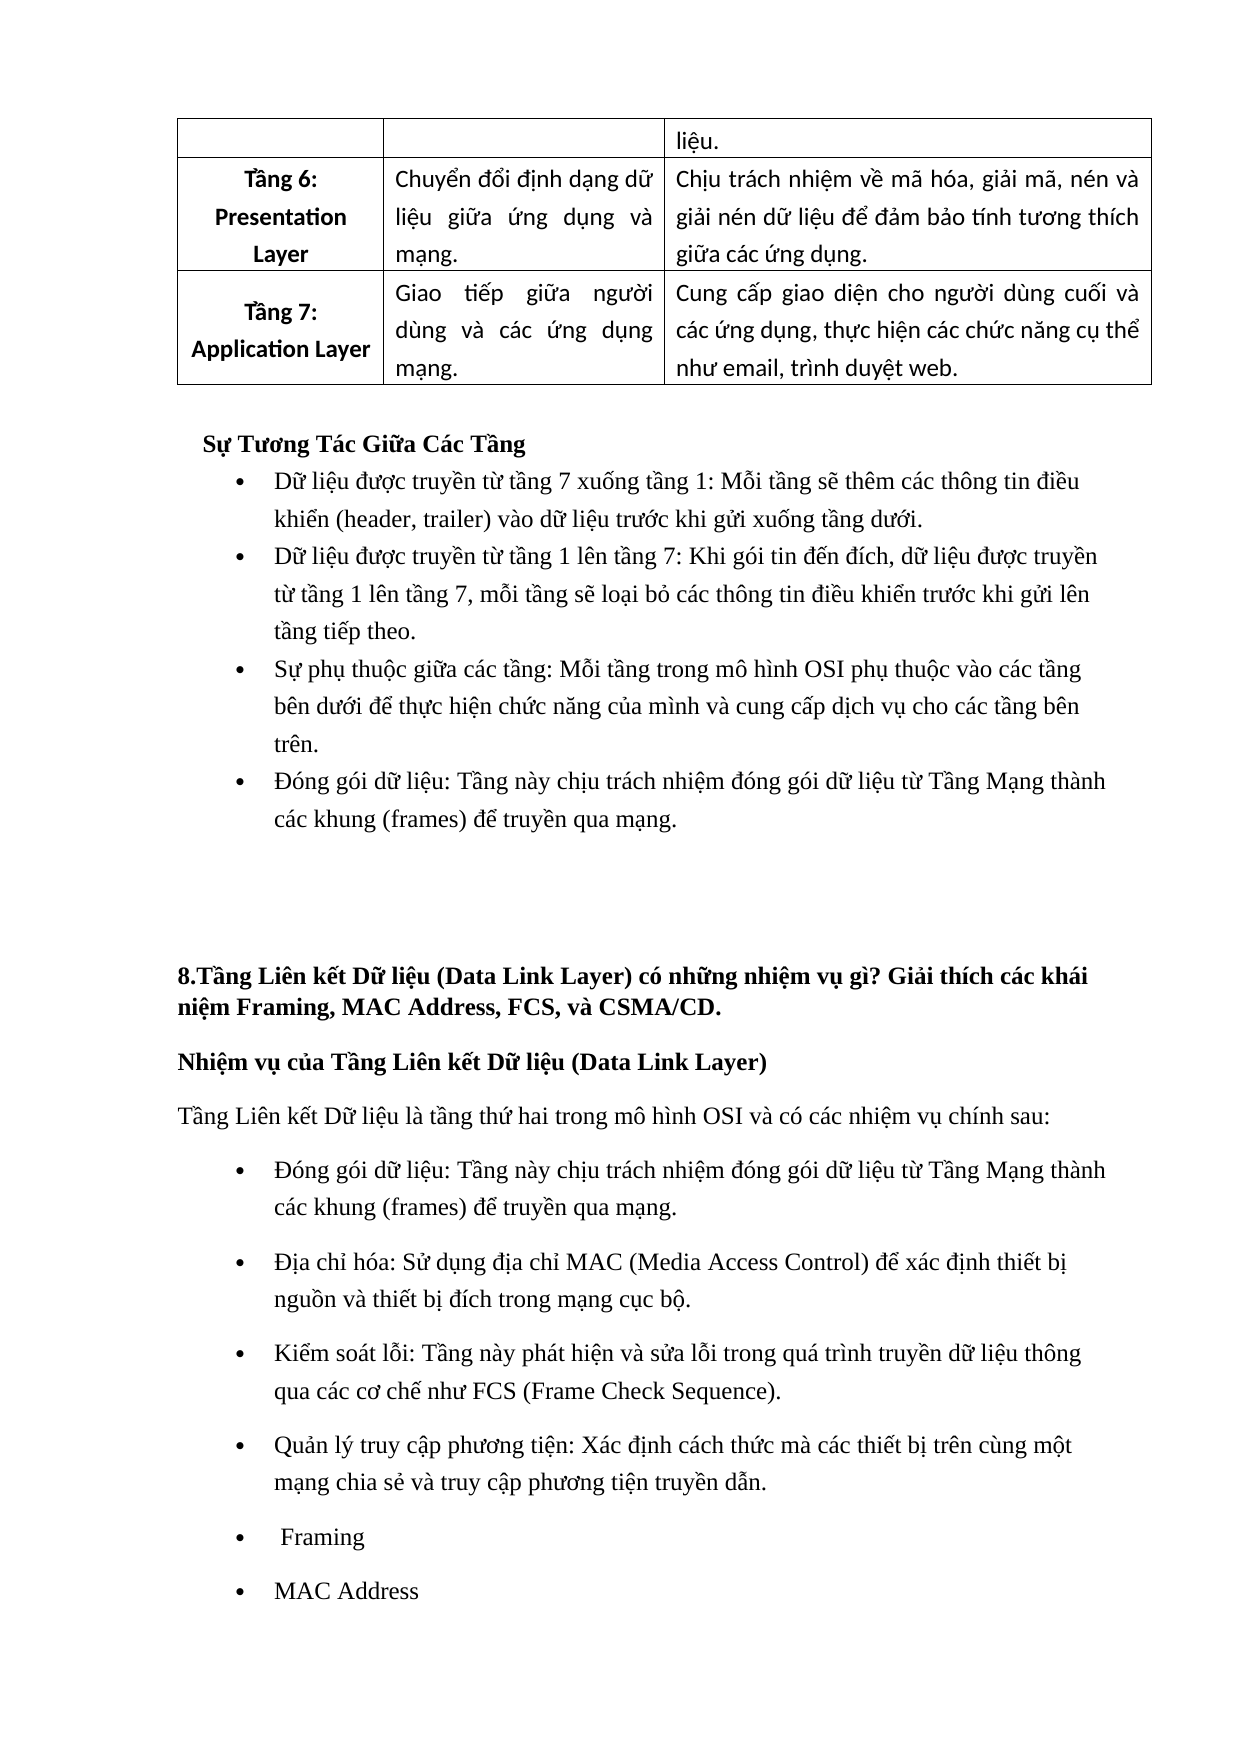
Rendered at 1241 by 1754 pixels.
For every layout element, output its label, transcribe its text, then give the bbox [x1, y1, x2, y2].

table_cell Tầng 6: Presentation Layer [178, 158, 383, 270]
list MAC Address [236, 1569, 1122, 1607]
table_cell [384, 119, 664, 157]
table_cell Chịu trách nhiệm về mã hóa, giải mã, nén và giải nén dữ liệu để đảm bảo tính tương thích giữa các ứng dụng. [665, 158, 1151, 270]
text Tầng Liên kết Dữ liệu là tầng thứ hai trong mô hình OSI và có các nhiệm vụ chính sau: [177, 1094, 1122, 1132]
table_cell Tầng 7: Application Layer [178, 271, 383, 384]
list Dữ liệu được truyền từ tầng 7 xuống tầng 1: Mỗi tầng sẽ thêm các thông tin điều khiển (header, trailer) vào dữ liệu trước khi gửi xuống tầng dưới. [236, 460, 1122, 535]
list Dữ liệu được truyền từ tầng 1 lên tầng 7: Khi gói tin đến đích, dữ liệu được truyền từ tầng 1 lên tầng 7, mỗi tầng sẽ loại bỏ các thông tin điều khiển trước khi gửi lên tầng tiếp theo. [236, 535, 1122, 647]
list Kiểm soát lỗi: Tầng này phát hiện và sửa lỗi trong quá trình truyền dữ liệu thông qua các cơ chế như FCS (Frame Check Sequence). [236, 1332, 1122, 1407]
list Quản lý truy cập phương tiện: Xác định cách thức mà các thiết bị trên cùng một mạng chia sẻ và truy cập phương tiện truyền dẫn. [236, 1423, 1122, 1498]
table_cell Chuyển đổi định dạng dữ liệu giữa ứng dụng và mạng. [384, 158, 664, 270]
list Sự phụ thuộc giữa các tầng: Mỗi tầng trong mô hình OSI phụ thuộc vào các tầng bên dưới để thực hiện chức năng của mình và cung cấp dịch vụ cho các tầng bên trên. [236, 647, 1122, 760]
list Địa chỉ hóa: Sử dụng địa chỉ MAC (Media Access Control) để xác định thiết bị nguồn và thiết bị đích trong mạng cục bộ. [236, 1240, 1122, 1315]
list Framing [236, 1515, 1122, 1552]
text Nhiệm vụ của Tầng Liên kết Dữ liệu (Data Link Layer) [177, 1040, 1122, 1077]
table_cell Cung cấp giao diện cho người dùng cuối và các ứng dụng, thực hiện các chức năng cụ thể như email, trình duyệt web. [665, 271, 1151, 384]
list Đóng gói dữ liệu: Tầng này chịu trách nhiệm đóng gói dữ liệu từ Tầng Mạng thành các khung (frames) để truyền qua mạng. [236, 760, 1122, 835]
list Đóng gói dữ liệu: Tầng này chịu trách nhiệm đóng gói dữ liệu từ Tầng Mạng thành các khung (frames) để truyền qua mạng. [236, 1148, 1122, 1223]
text 8.Tầng Liên kết Dữ liệu (Data Link Layer) có những nhiệm vụ gì? Giải thích các khái niệm Framing, MAC Address, FCS, và CSMA/CD. [177, 961, 1122, 1021]
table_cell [665, 119, 1151, 157]
text Sự Tương Tác Giữa Các Tầng [177, 422, 1122, 460]
table_cell Giao tiếp giữa người dùng và các ứng dụng mạng. [384, 271, 664, 384]
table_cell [178, 119, 383, 157]
